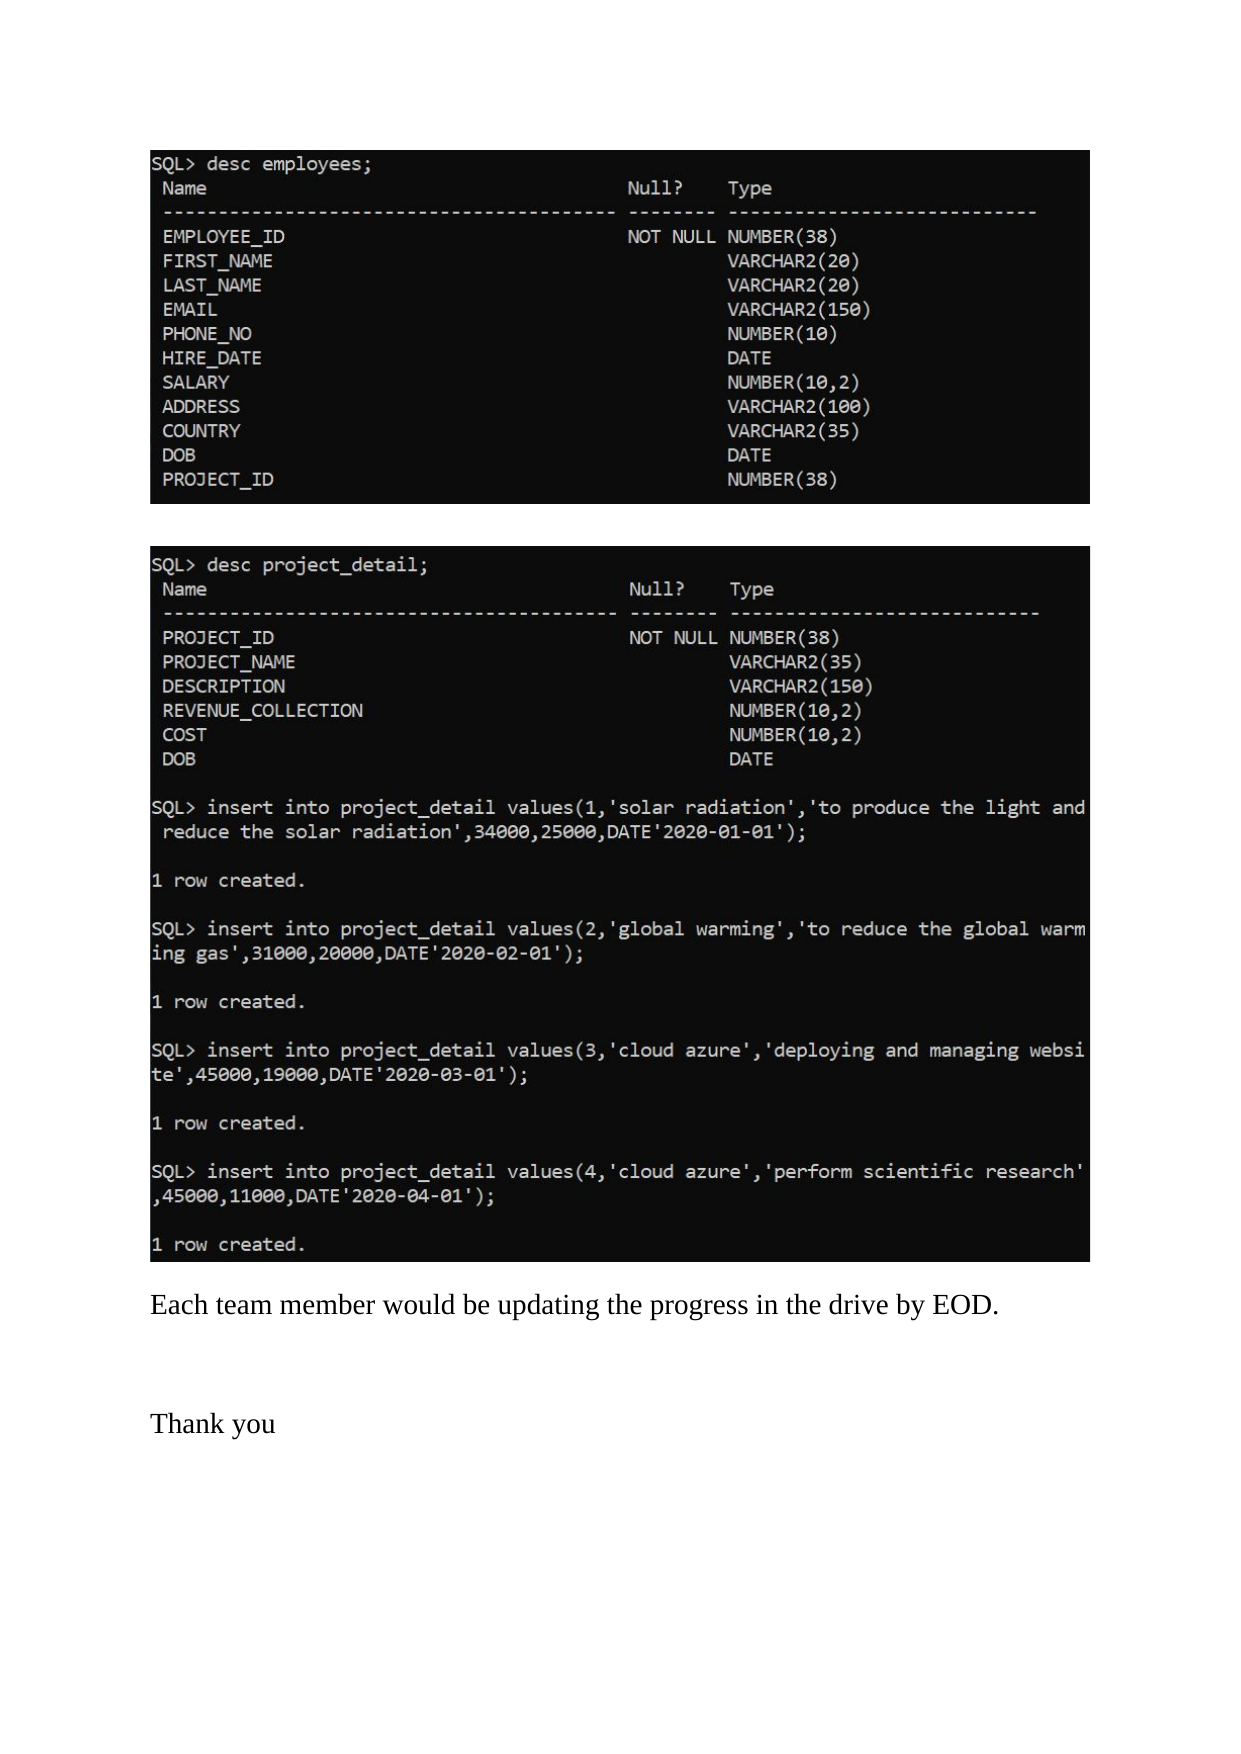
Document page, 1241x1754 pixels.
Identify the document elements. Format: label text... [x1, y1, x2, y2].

text Thank you [150, 1406, 1090, 1439]
text Each team member would be updating the progress in the drive by EOD. [150, 1287, 1090, 1321]
picture [150, 546, 1091, 1262]
picture [150, 150, 1091, 504]
